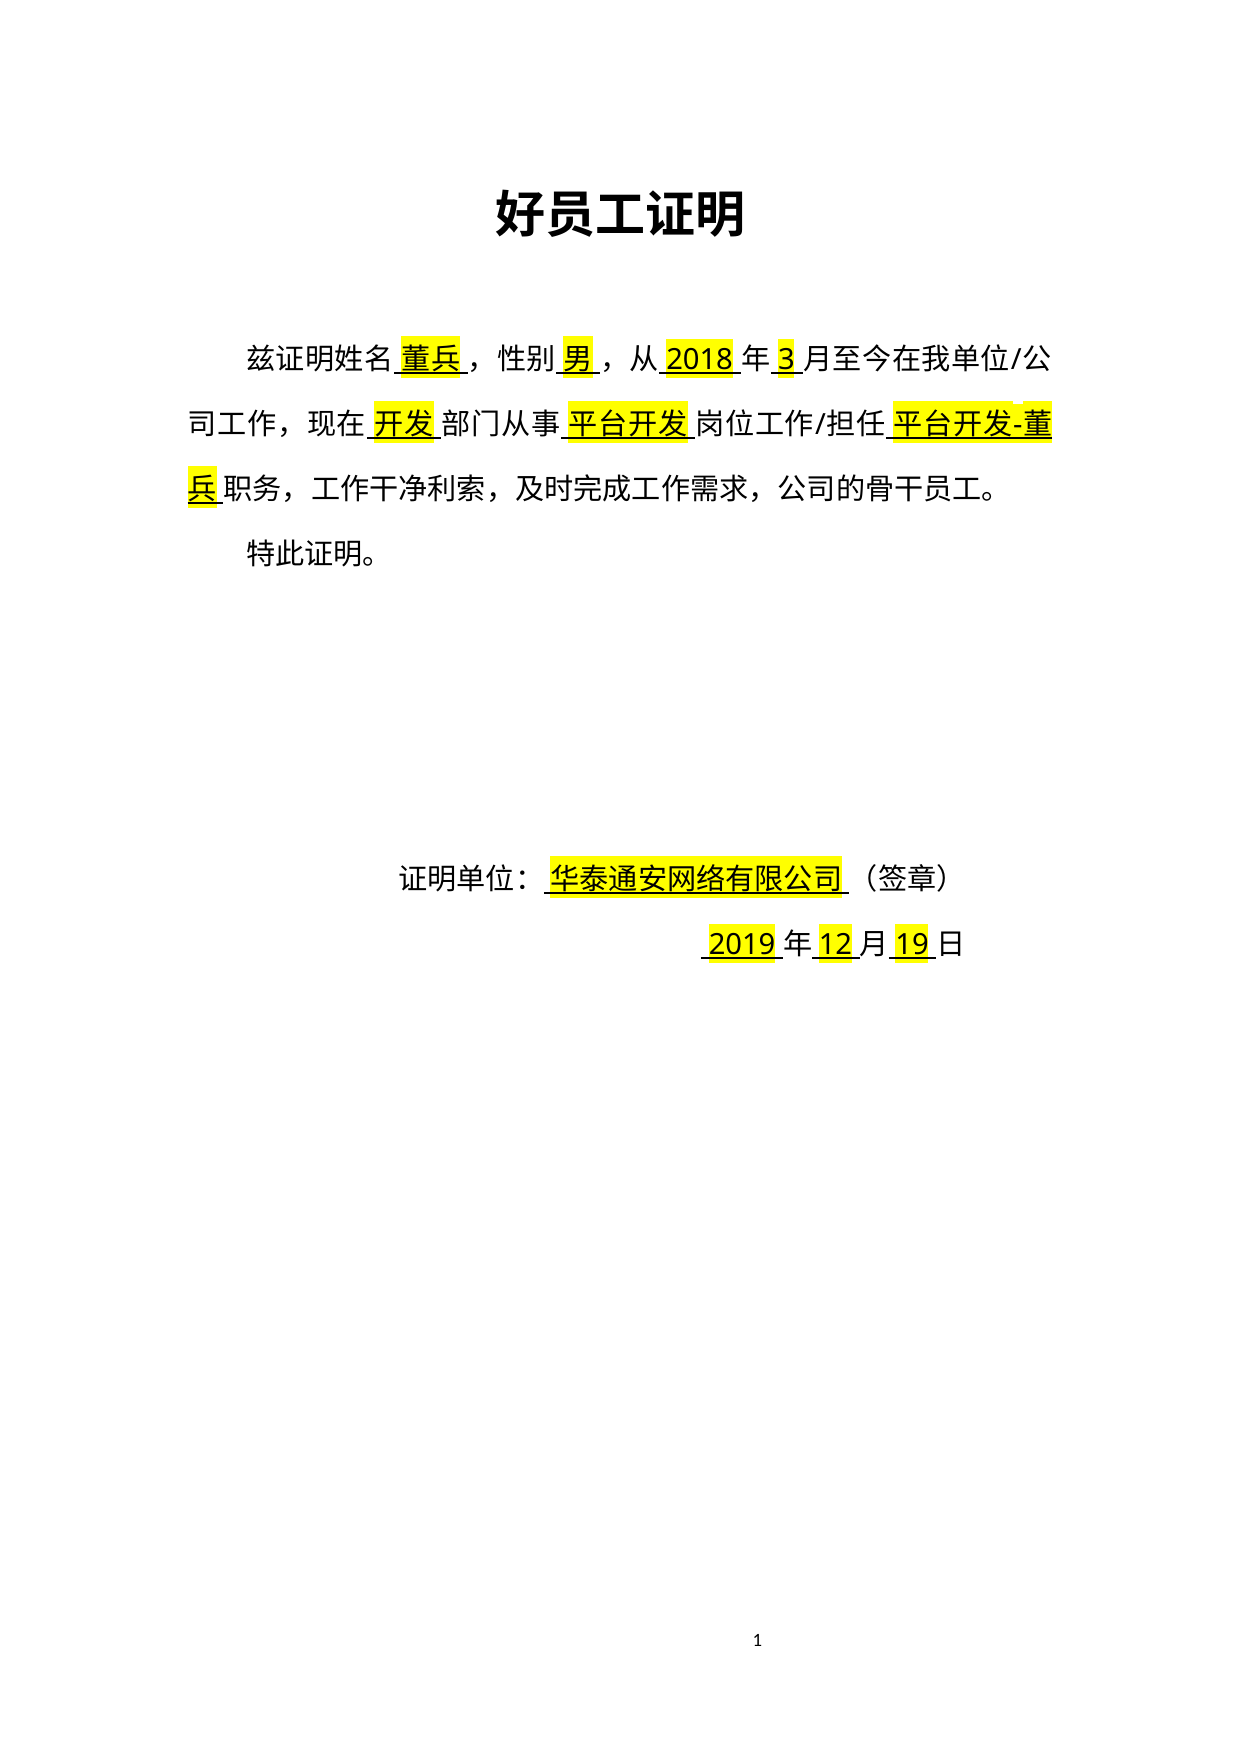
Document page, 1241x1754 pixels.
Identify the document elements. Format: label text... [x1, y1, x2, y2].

text 好员工证明 [187, 162, 1053, 259]
text 兹证明姓名 董兵 ，性别 男 ，从 2018 年 3 月至今在我单位/公司工作，现在 开发 部门从事 平台开发 岗位工作/担任 平台开发-董兵 职务，工作干净利索，及时完成工作需求，公司的骨干员工。 [187, 324, 1053, 519]
text 特此证明。 [187, 519, 1053, 584]
text 2019 年 12 月 19 日 [187, 909, 965, 974]
text 证明单位： 华泰通安网络有限公司 （签章） [187, 844, 965, 909]
